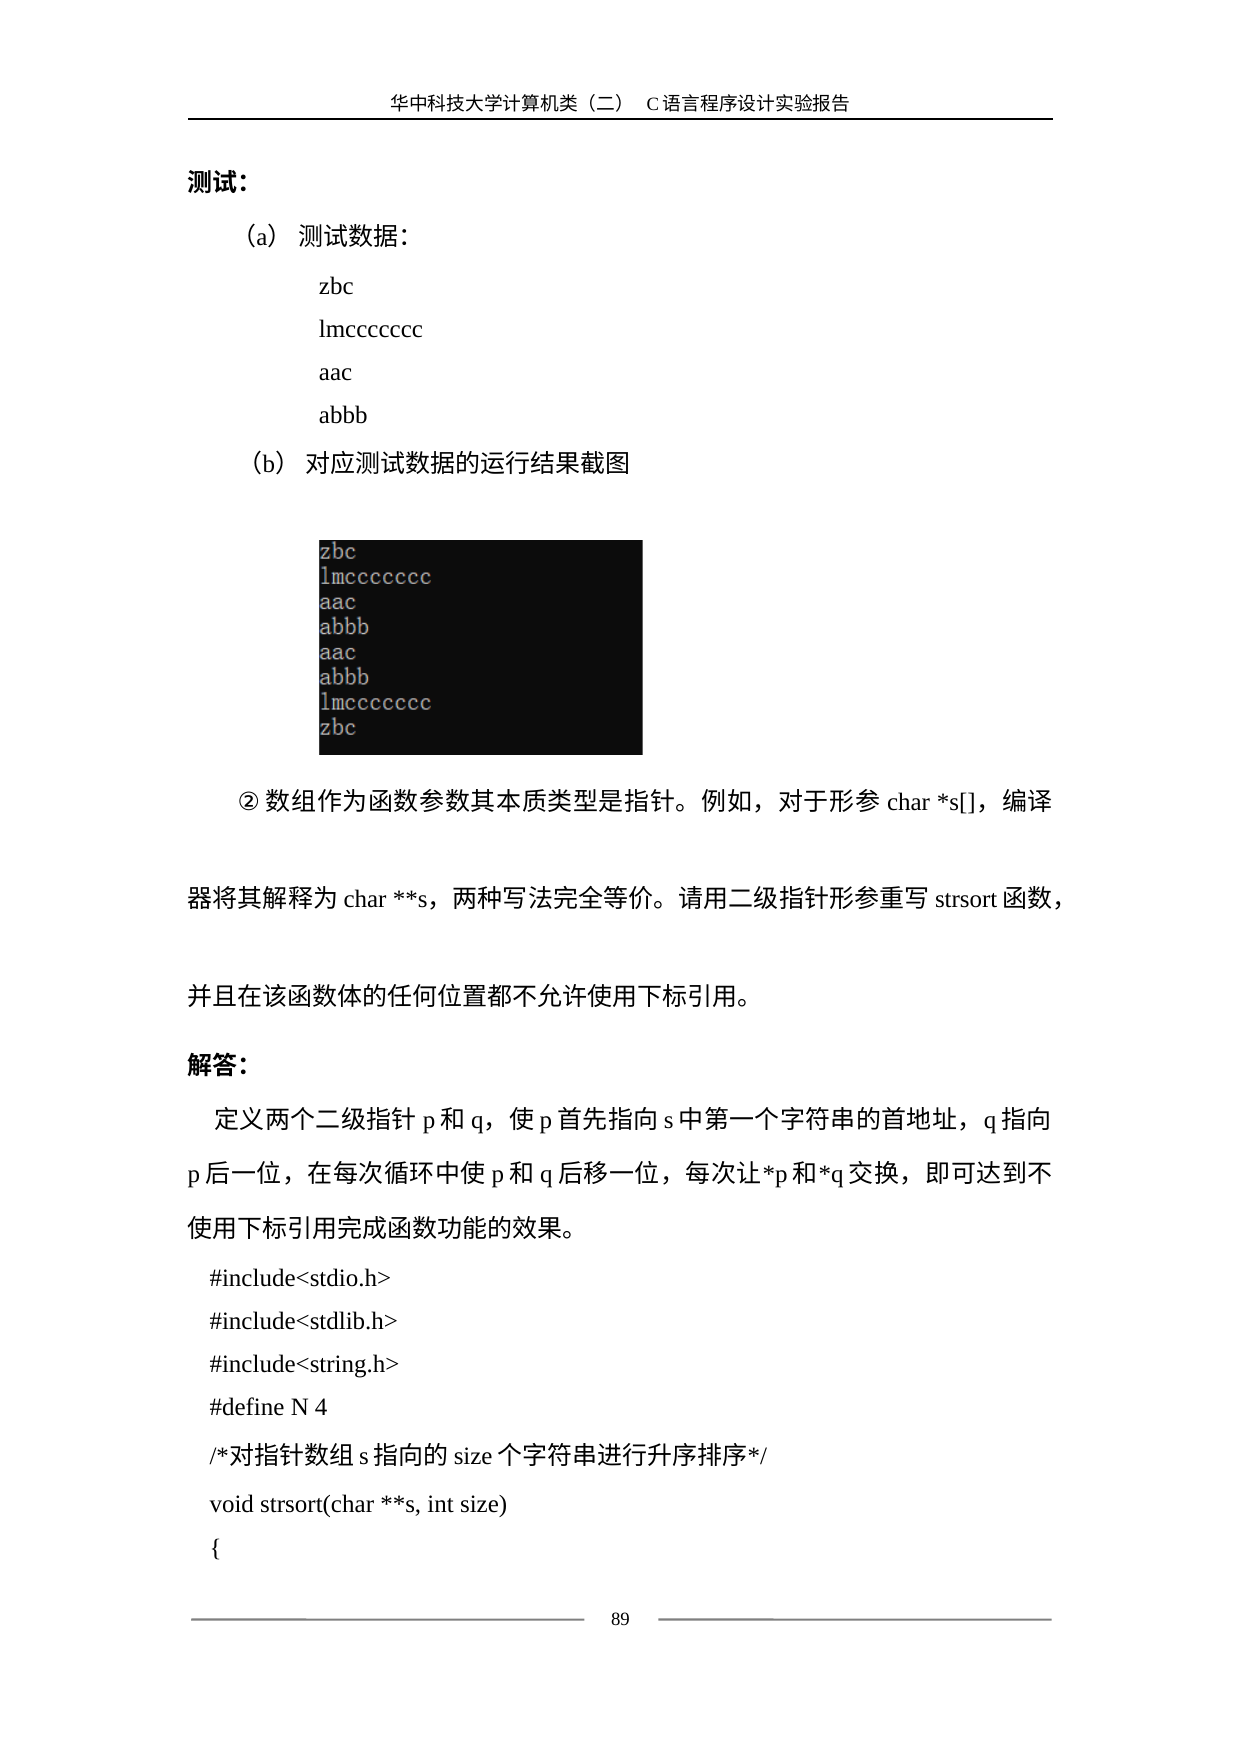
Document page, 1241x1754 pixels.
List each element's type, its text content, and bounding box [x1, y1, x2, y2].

text #include<stdio.h> [209, 1263, 1053, 1291]
text 解答： [187, 1045, 1053, 1081]
text 测试： [187, 162, 1053, 198]
text ②数组作为函数参数其本质类型是指针。例如，对于形参char *s[]，编译器将其解释为char **s，两种写法完全等价。请用二级指针形参重写strsort函数，并且在该函数体的任何位置都不允许使用下标引用。 [187, 767, 1053, 1027]
text #include<stdlib.h> [209, 1306, 1053, 1334]
text void strsort(char **s, int size) [209, 1489, 1053, 1518]
text abbb [187, 400, 1053, 429]
text aac [187, 357, 1053, 386]
text { [209, 1533, 1053, 1561]
text lmccccccc [187, 314, 1053, 343]
text zbc [187, 271, 1053, 299]
text （a） 测试数据： [187, 216, 1053, 253]
text （b） 对应测试数据的运行结果截图 [187, 443, 1053, 479]
text /*对指针数组s指向的size个字符串进行升序排序*/ [209, 1435, 1053, 1471]
text #define N 4 [209, 1392, 1053, 1421]
text 定义两个二级指针p和q，使p首先指向s中第一个字符串的首地址，q指向p后一位，在每次循环中使p和q后移一位，每次让*p和*q交换，即可达到不使用下标引用完成函数功能的效果。 [187, 1099, 1053, 1244]
picture [318, 540, 643, 755]
text #include<string.h> [209, 1349, 1053, 1378]
